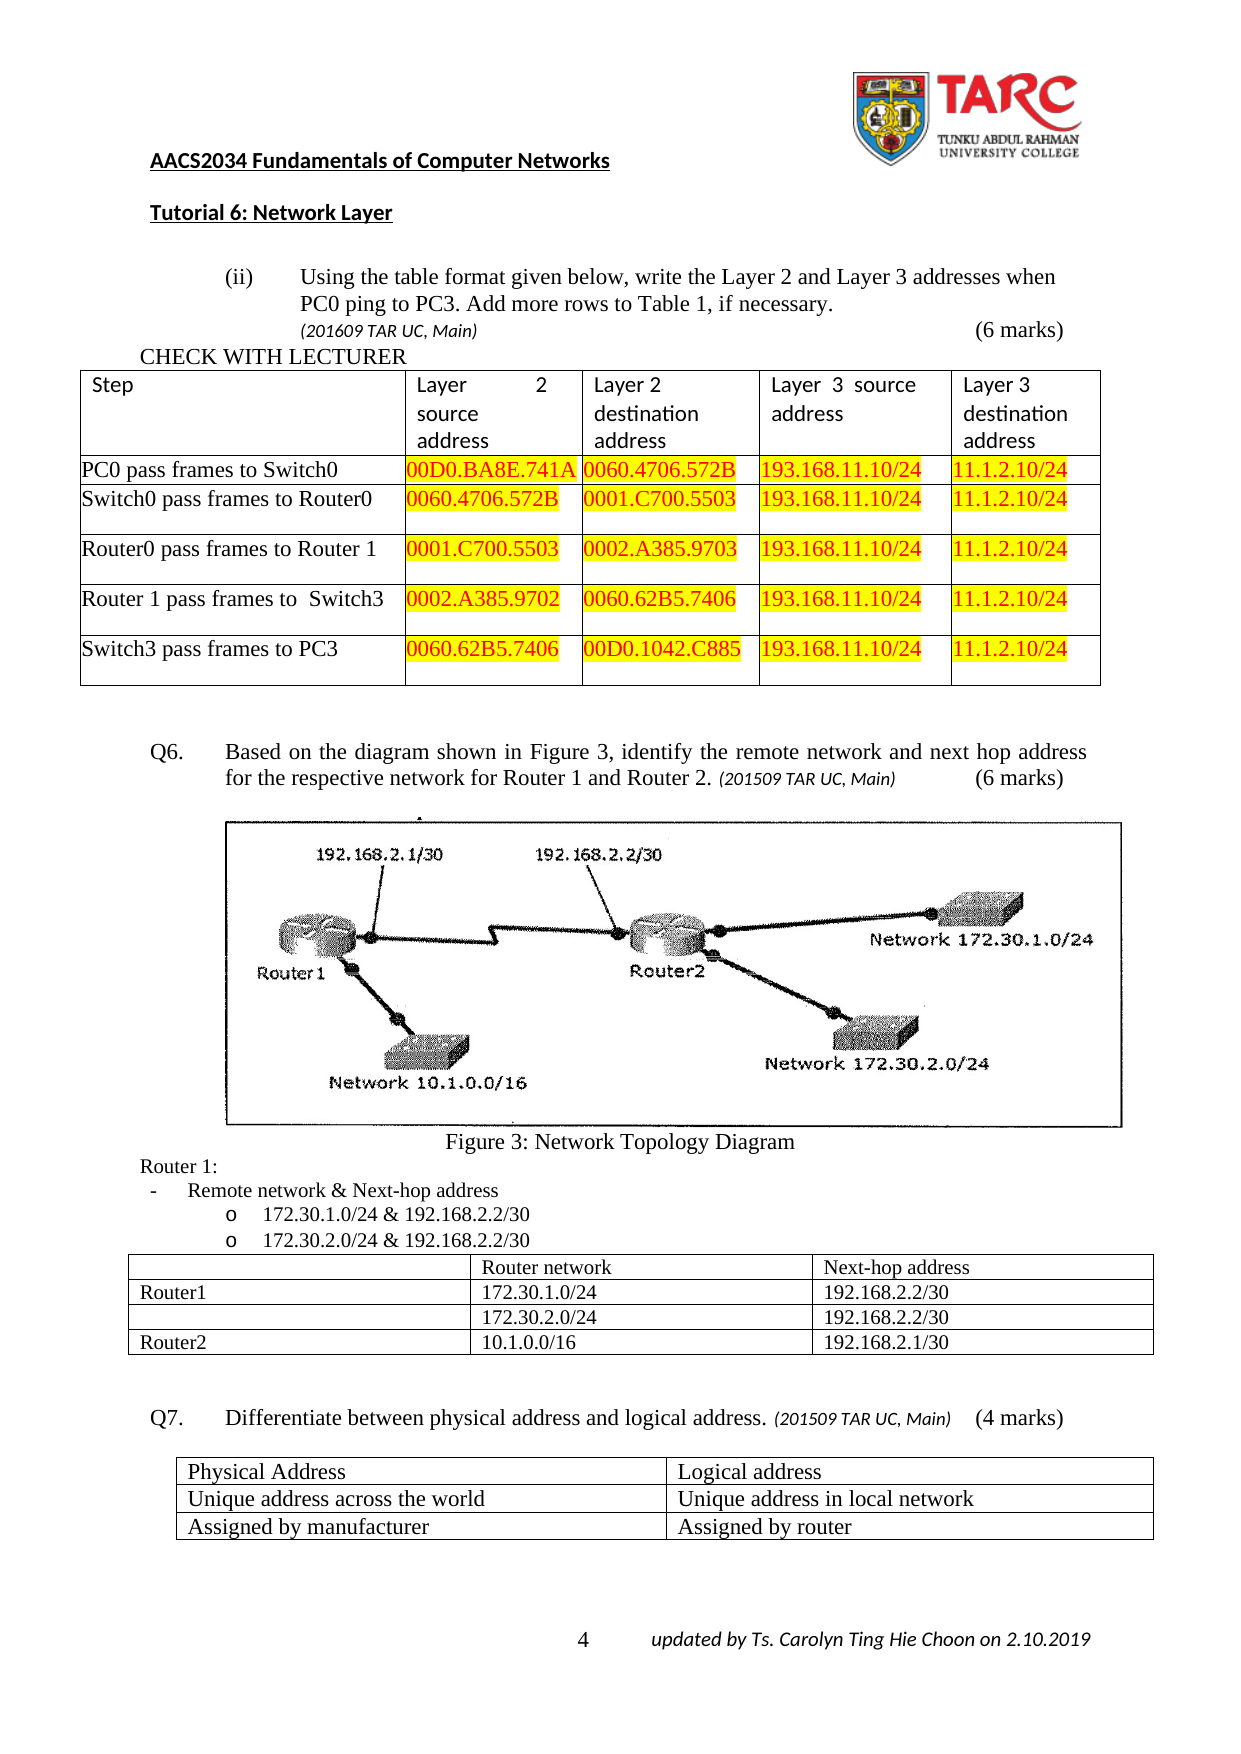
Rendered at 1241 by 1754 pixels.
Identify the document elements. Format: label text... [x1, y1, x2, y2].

text Figure 3: Network Topology Diagram [443, 1128, 797, 1154]
table_header Layer 3 destination address [952, 371, 1100, 454]
table_cell 0060.62B5.7406 [406, 636, 582, 685]
table_cell 0060.4706.572B [406, 485, 582, 534]
table_cell Switch0 pass frames to Router0 [81, 485, 405, 534]
table_cell Assigned by manufacturer [177, 1513, 666, 1539]
table_cell 11.1.2.10/24 [952, 535, 1100, 584]
table_header Layer 2 source address [406, 371, 582, 454]
table_cell 0002.A385.9703 [583, 535, 759, 584]
text Q6. Based on the diagram shown in Figure 3, identify the remote network and next hop address for the respective network for Router 1 and Router 2. (201509 TAR UC, Main) (6 marks) [150, 738, 1090, 791]
table_cell 0060.4706.572B [583, 456, 759, 483]
text Router 1: [139, 1154, 1142, 1178]
table_cell 192.168.2.2/30 [813, 1280, 1153, 1304]
list 172.30.2.0/24 & 192.168.2.2/30 [225, 1228, 1142, 1254]
table_header Next-hop address [813, 1255, 1153, 1279]
table_cell Unique address in local network [667, 1485, 1153, 1512]
table_cell 193.168.11.10/24 [760, 585, 951, 634]
table_header [129, 1255, 470, 1279]
table_cell 00D0.BA8E.741A [406, 456, 582, 483]
picture [225, 817, 1130, 1128]
table_cell 172.30.1.0/24 [471, 1280, 812, 1304]
table_cell 193.168.11.10/24 [760, 535, 951, 584]
table_header Logical address [667, 1458, 1153, 1484]
table_cell [129, 1305, 470, 1329]
table_header Step [81, 371, 405, 454]
table_cell 192.168.2.2/30 [813, 1305, 1153, 1329]
table_header Layer 2 destination address [583, 371, 759, 454]
table_cell 193.168.11.10/24 [760, 456, 951, 483]
table_cell 0001.C700.5503 [406, 535, 582, 584]
text Q7. Differentiate between physical address and logical address. (201509 TAR UC, Main) (4 marks) [150, 1404, 1142, 1431]
text (201609 TAR UC, Main) (6 marks) [300, 316, 1142, 343]
table_cell Unique address across the world [177, 1485, 666, 1512]
table_cell 192.168.2.1/30 [813, 1330, 1153, 1354]
table_header Physical Address [177, 1458, 666, 1484]
table_header Layer 3 source address [760, 371, 951, 454]
table_cell Router1 [129, 1280, 470, 1304]
picture [853, 72, 1083, 171]
table_cell Router0 pass frames to Router 1 [81, 535, 405, 584]
table_cell 193.168.11.10/24 [760, 485, 951, 534]
table_cell 0002.A385.9702 [406, 585, 582, 634]
table_cell 11.1.2.10/24 [952, 456, 1100, 483]
table_cell Router 1 pass frames to Switch3 [81, 585, 405, 634]
text CHECK WITH LECTURER [139, 343, 1142, 369]
table_cell 11.1.2.10/24 [952, 636, 1100, 685]
list 172.30.1.0/24 & 192.168.2.2/30 [225, 1202, 1142, 1228]
table_cell 11.1.2.10/24 [952, 485, 1100, 534]
table_cell 0001.C700.5503 [583, 485, 759, 534]
table_cell 0060.62B5.7406 [583, 585, 759, 634]
table_header Router network [471, 1255, 812, 1279]
table_cell Assigned by router [667, 1513, 1153, 1539]
table_cell 00D0.1042.C885 [583, 636, 759, 685]
list Remote network & Next-hop address [150, 1178, 1142, 1202]
table_cell 193.168.11.10/24 [760, 636, 951, 685]
table_cell 11.1.2.10/24 [952, 585, 1100, 634]
table_cell Switch3 pass frames to PC3 [81, 636, 405, 685]
table_cell 172.30.2.0/24 [471, 1305, 812, 1329]
table_cell 10.1.0.0/16 [471, 1330, 812, 1354]
list Using the table format given below, write the Layer 2 and Layer 3 addresses when PC0 ping to PC3. Add more rows to Table 1, if necessary. [225, 263, 1090, 316]
table_cell Router2 [129, 1330, 470, 1354]
table_cell PC0 pass frames to Switch0 [81, 456, 405, 483]
